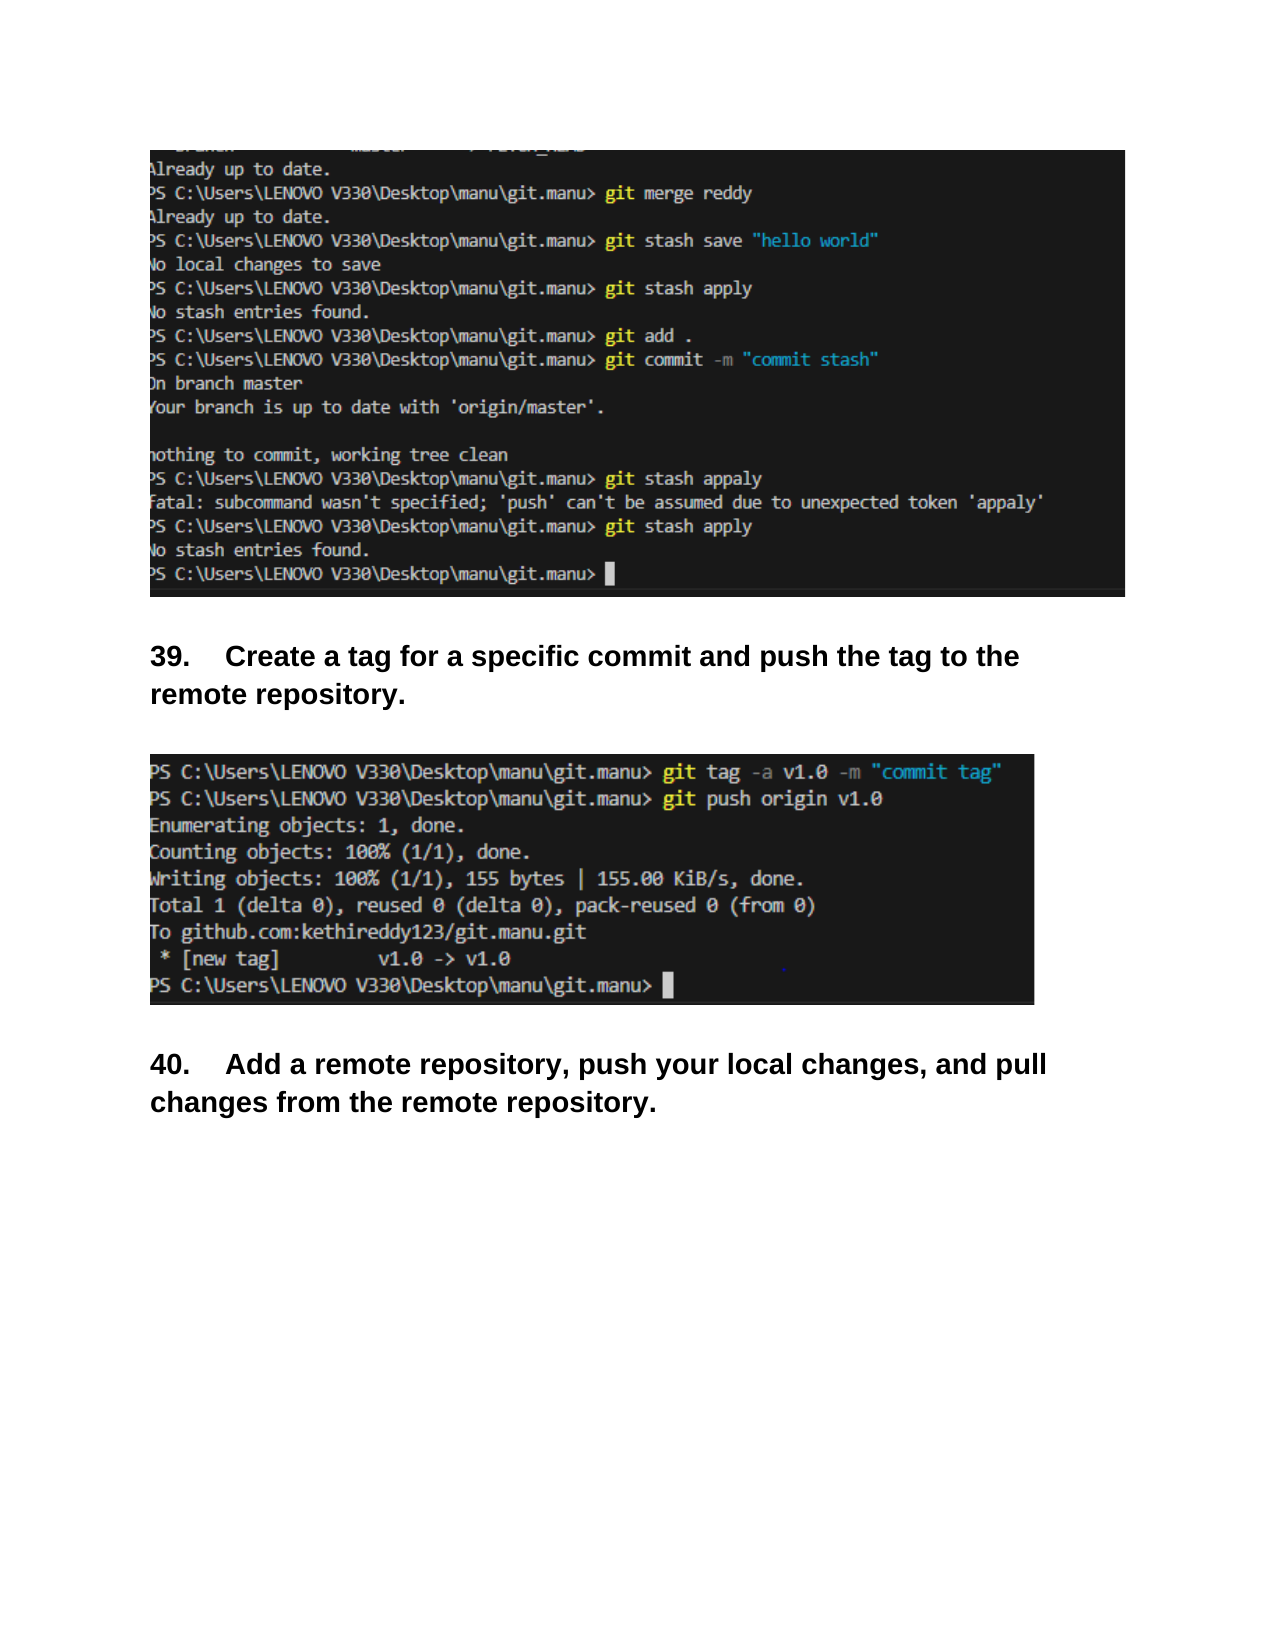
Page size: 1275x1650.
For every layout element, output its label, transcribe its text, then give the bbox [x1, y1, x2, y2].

picture [150, 150, 1125, 597]
picture [150, 754, 1035, 1005]
text 40. Add a remote repository, push your local changes, and pull changes from the remote repository. [150, 1047, 1125, 1119]
text 39. Create a tag for a specific commit and push the tag to the remote repository. [150, 639, 1125, 711]
